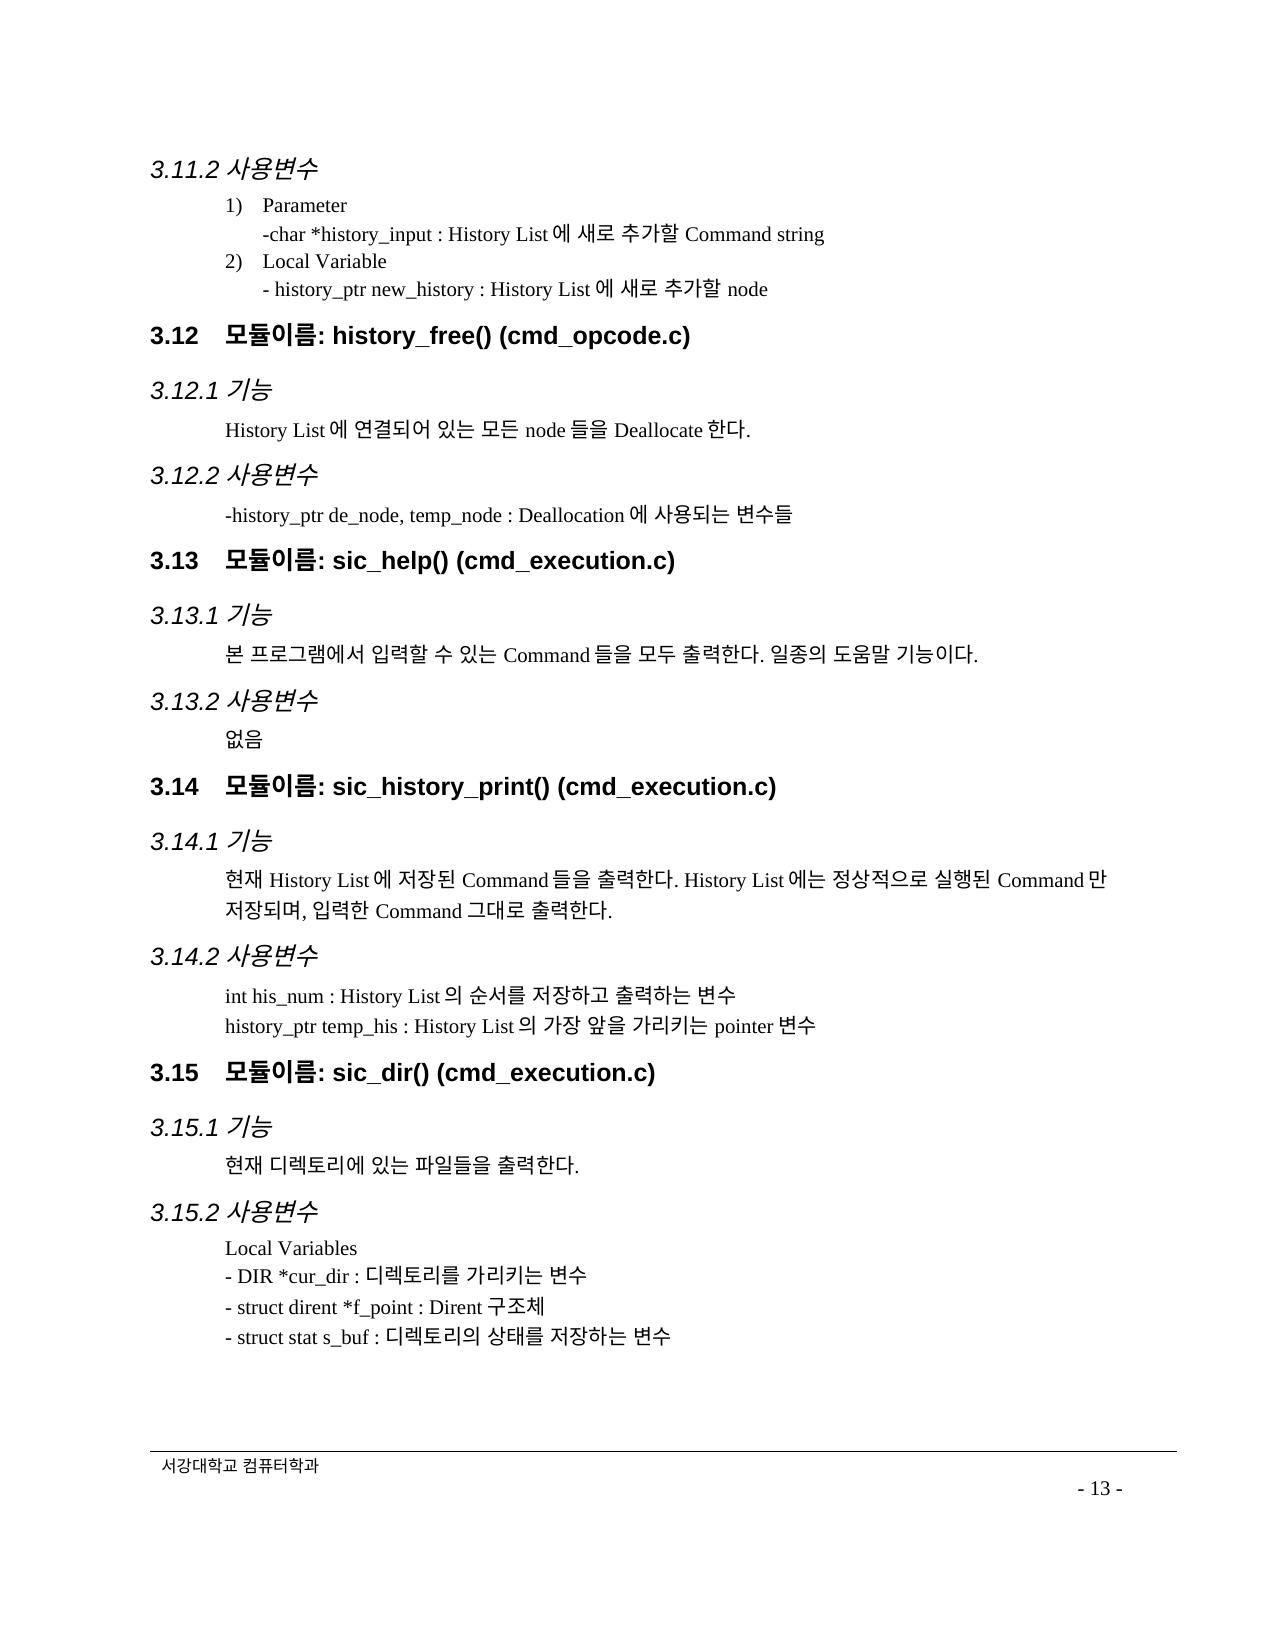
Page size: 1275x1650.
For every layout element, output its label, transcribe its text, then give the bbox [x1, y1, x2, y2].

list -char *history_input : History List에 새로 추가할 Command string [262, 217, 1125, 248]
subtitle 기능 [150, 370, 1125, 407]
subtitle 사용변수 [150, 681, 1125, 717]
subtitle 기능 [150, 1107, 1125, 1143]
text 현재 History List에 저장된 Command들을 출력한다. History List에는 정상적으로 실행된 Command만 저장되며, 입력한 Command 그대로 출력한다. [225, 864, 1125, 924]
text int his_num : History List의 순서를 저장하고 출력하는 변수 [225, 979, 1125, 1009]
text -history_ptr de_node, temp_node : Deallocation에 사용되는 변수들 [225, 498, 1125, 528]
subtitle 모듈이름: history_free() (cmd_opcode.c) [150, 315, 1125, 352]
text History List에 연결되어 있는 모든 node들을 Deallocate한다. [225, 413, 1125, 443]
text - struct stat s_buf : 디렉토리의 상태를 저장하는 변수 [225, 1320, 1125, 1350]
text - struct dirent *f_point : Dirent 구조체 [225, 1290, 1125, 1320]
text - DIR *cur_dir : 디렉토리를 가리키는 변수 [225, 1260, 1125, 1290]
text history_ptr temp_his : History List의 가장 앞을 가리키는 pointer 변수 [225, 1009, 1125, 1039]
text 본 프로그램에서 입력할 수 있는 Command들을 모두 출력한다. 일종의 도움말 기능이다. [225, 638, 1125, 668]
subtitle 사용변수 [150, 150, 1125, 186]
subtitle 사용변수 [150, 456, 1125, 492]
subtitle 사용변수 [150, 1192, 1125, 1228]
subtitle 기능 [150, 596, 1125, 632]
text Local Variables [225, 1235, 1125, 1260]
subtitle 모듈이름: sic_help() (cmd_execution.c) [150, 541, 1125, 577]
list - history_ptr new_history : History List에 새로 추가할 node [262, 273, 1125, 303]
list Local Variable [225, 248, 1125, 273]
text 없음 [225, 723, 1125, 754]
subtitle 모듈이름: sic_dir() (cmd_execution.c) [150, 1052, 1125, 1088]
subtitle 모듈이름: sic_history_print() (cmd_execution.c) [150, 766, 1125, 802]
list Parameter [225, 192, 1125, 217]
subtitle 기능 [150, 821, 1125, 857]
subtitle 사용변수 [150, 937, 1125, 973]
text 현재 디렉토리에 있는 파일들을 출력한다. [225, 1149, 1125, 1180]
